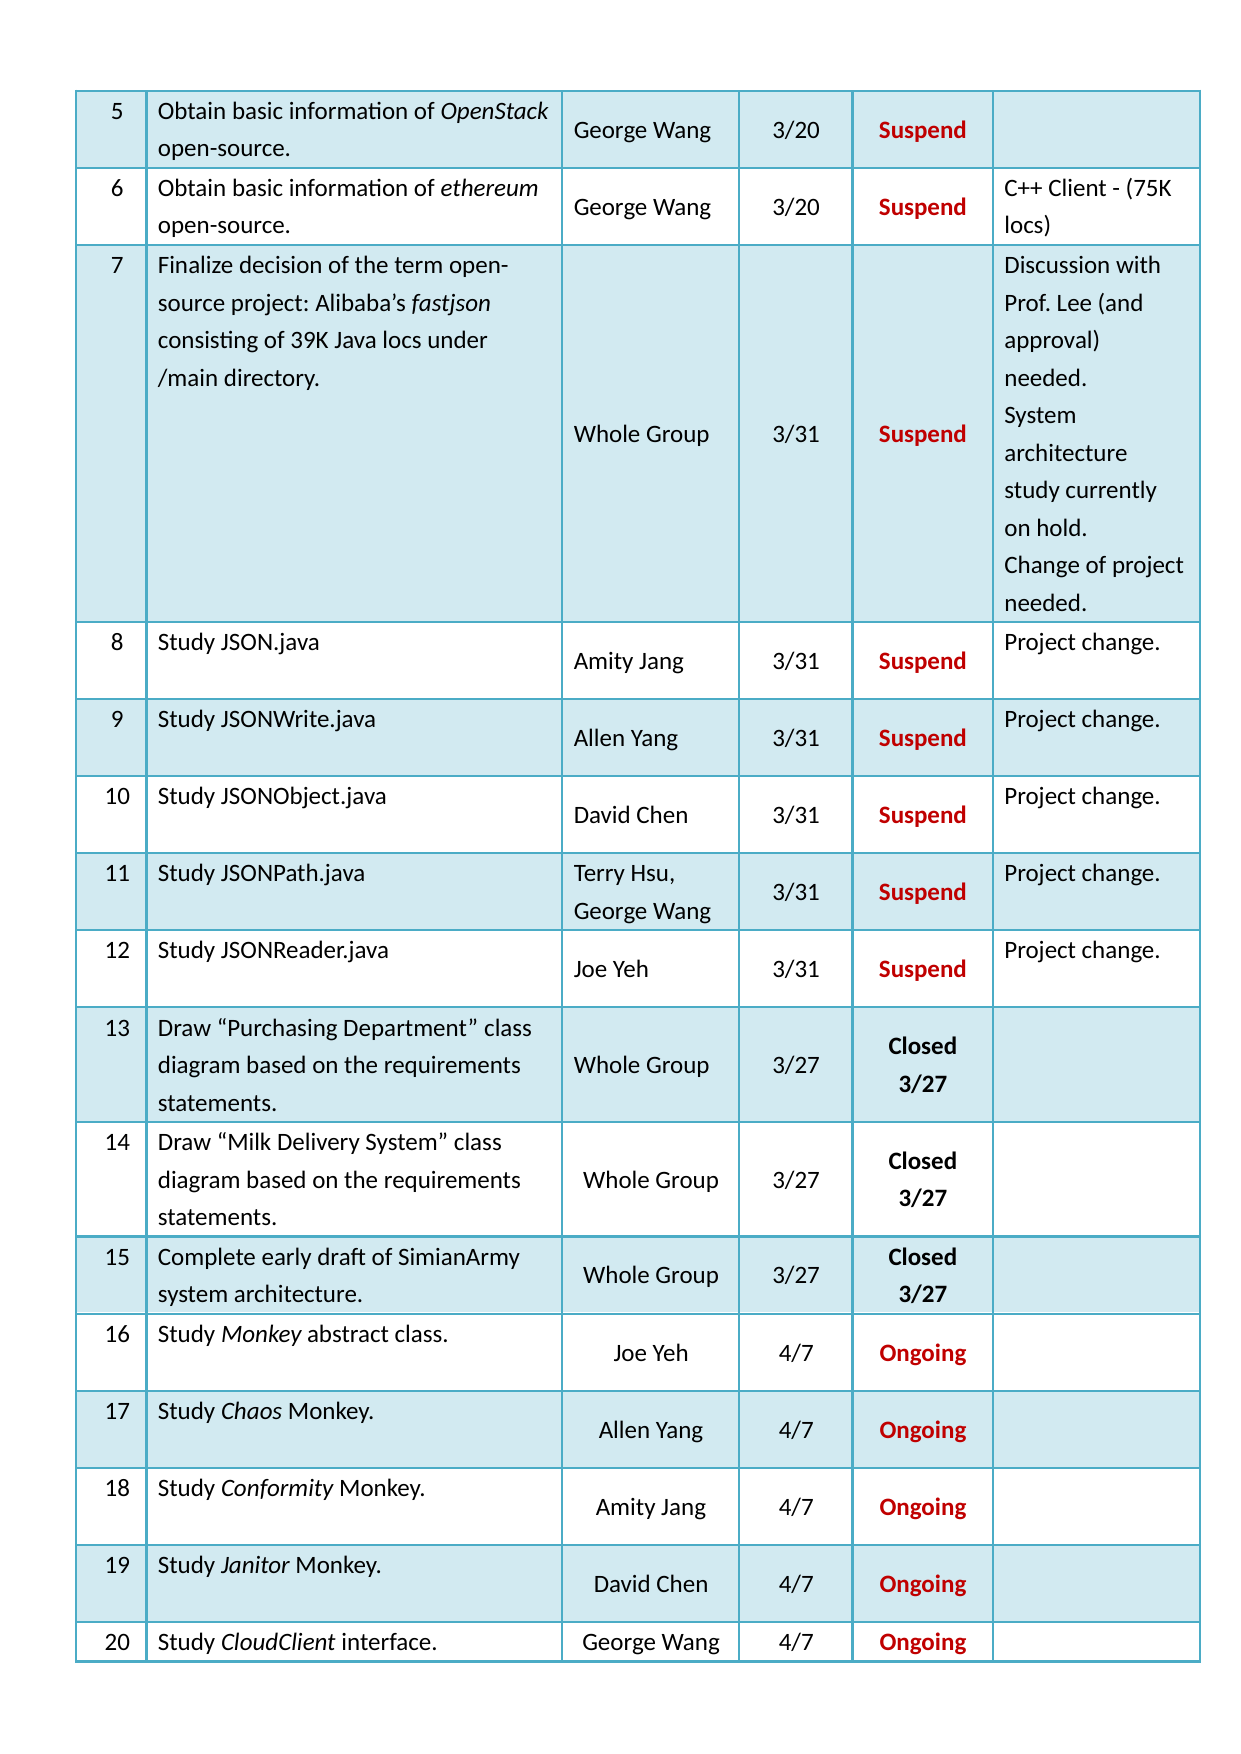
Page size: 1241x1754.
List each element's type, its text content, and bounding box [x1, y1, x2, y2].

table_cell 3/31 [740, 623, 851, 698]
table_cell [77, 623, 145, 698]
table_cell 4/7 [740, 1392, 851, 1467]
table_cell [77, 1008, 145, 1121]
table_cell Closed 3/27 [854, 1238, 992, 1312]
table_cell [994, 1546, 1199, 1621]
table_cell 3/31 [740, 854, 851, 929]
table_cell Obtain basic information of OpenStack open-source. [148, 92, 561, 167]
table_cell [994, 1123, 1199, 1235]
table_cell Draw “Milk Delivery System” class diagram based on the requirements statements. [148, 1123, 561, 1235]
table_cell 3/27 [740, 1123, 851, 1235]
table_cell [77, 1469, 145, 1544]
table_cell [77, 1623, 145, 1660]
table_cell C++ Client - (75K locs) [994, 169, 1199, 244]
table_cell Draw “Purchasing Department” class diagram based on the requirements statements. [148, 1008, 561, 1121]
table_cell Study Conformity Monkey. [148, 1469, 561, 1544]
table_cell 3/31 [740, 246, 851, 621]
table_cell [77, 854, 145, 929]
table_cell Suspend [854, 169, 992, 244]
table_cell [77, 1315, 145, 1389]
table_cell Ongoing [854, 1469, 992, 1544]
table_cell 3/31 [740, 700, 851, 775]
table_cell 4/7 [740, 1469, 851, 1544]
table_cell Ongoing [854, 1546, 992, 1621]
table_cell Study Janitor Monkey. [148, 1546, 561, 1621]
table_cell Closed 3/27 [854, 1123, 992, 1235]
table_cell 3/27 [740, 1238, 851, 1312]
table_cell Allen Yang [563, 1392, 738, 1467]
table_cell Amity Jang [563, 1469, 738, 1544]
table_cell [77, 1238, 145, 1312]
table_cell Whole Group [563, 1238, 738, 1312]
table_cell [77, 1546, 145, 1621]
table_cell Project change. [994, 623, 1199, 698]
table_cell [77, 777, 145, 852]
table_cell Project change. [994, 777, 1199, 852]
table_cell David Chen [563, 777, 738, 852]
table_cell 3/31 [740, 931, 851, 1006]
table_cell [77, 92, 145, 167]
table_cell Whole Group [563, 1008, 738, 1121]
table_cell 3/20 [740, 169, 851, 244]
table_cell Complete early draft of SimianArmy system architecture. [148, 1238, 561, 1312]
table_cell Terry Hsu, George Wang [563, 854, 738, 929]
table_cell [77, 169, 145, 244]
table_cell Suspend [854, 931, 992, 1006]
table_cell [77, 700, 145, 775]
table_cell [77, 1392, 145, 1467]
table_cell Ongoing [854, 1315, 992, 1389]
table_cell 3/27 [740, 1008, 851, 1121]
table_cell George Wang [563, 92, 738, 167]
table_cell 4/7 [740, 1623, 851, 1660]
table_cell [994, 1623, 1199, 1660]
table_cell Study JSONWrite.java [148, 700, 561, 775]
table_cell [994, 1392, 1199, 1467]
table_cell [77, 931, 145, 1006]
table_cell Ongoing [854, 1392, 992, 1467]
table_cell [994, 1469, 1199, 1544]
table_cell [148, 1623, 561, 1660]
table_cell [994, 92, 1199, 167]
table_cell Study JSONObject.java [148, 777, 561, 852]
table_cell Joe Yeh [563, 1315, 738, 1389]
table_cell [994, 1238, 1199, 1312]
table_cell Finalize decision of the term open-source project: Alibaba’s fastjson consisting of 39K Java locs under /main directory. [148, 246, 561, 621]
table_cell Study Chaos Monkey. [148, 1392, 561, 1467]
table_cell David Chen [563, 1546, 738, 1621]
table_cell [77, 246, 145, 621]
table_cell Suspend [854, 854, 992, 929]
table_cell Suspend [854, 700, 992, 775]
table_cell Discussion with Prof. Lee (and approval) needed. System architecture study currently on hold. Change of project needed. [994, 246, 1199, 621]
table_cell Suspend [854, 623, 992, 698]
table_cell Project change. [994, 700, 1199, 775]
table_cell 3/31 [740, 777, 851, 852]
table_cell Project change. [994, 931, 1199, 1006]
table_cell Study Monkey abstract class. [148, 1315, 561, 1389]
table_cell Suspend [854, 777, 992, 852]
table_cell Whole Group [563, 1123, 738, 1235]
table_cell Closed 3/27 [854, 1008, 992, 1121]
table_cell Amity Jang [563, 623, 738, 698]
table_cell Suspend [854, 246, 992, 621]
table_cell [77, 1123, 145, 1235]
table_cell [994, 1315, 1199, 1389]
table_cell 4/7 [740, 1546, 851, 1621]
table_cell Whole Group [563, 246, 738, 621]
table_cell Project change. [994, 854, 1199, 929]
table_cell Study JSON.java [148, 623, 561, 698]
table_cell George Wang [563, 169, 738, 244]
table_cell Study JSONPath.java [148, 854, 561, 929]
table_cell Allen Yang [563, 700, 738, 775]
table_cell Suspend [854, 92, 992, 167]
table_cell Joe Yeh [563, 931, 738, 1006]
table_cell Obtain basic information of ethereum open-source. [148, 169, 561, 244]
table_cell 4/7 [740, 1315, 851, 1389]
table_cell Ongoing [854, 1623, 992, 1660]
table_cell [994, 1008, 1199, 1121]
table_cell George Wang [563, 1623, 738, 1660]
table_cell Study JSONReader.java [148, 931, 561, 1006]
table_cell 3/20 [740, 92, 851, 167]
